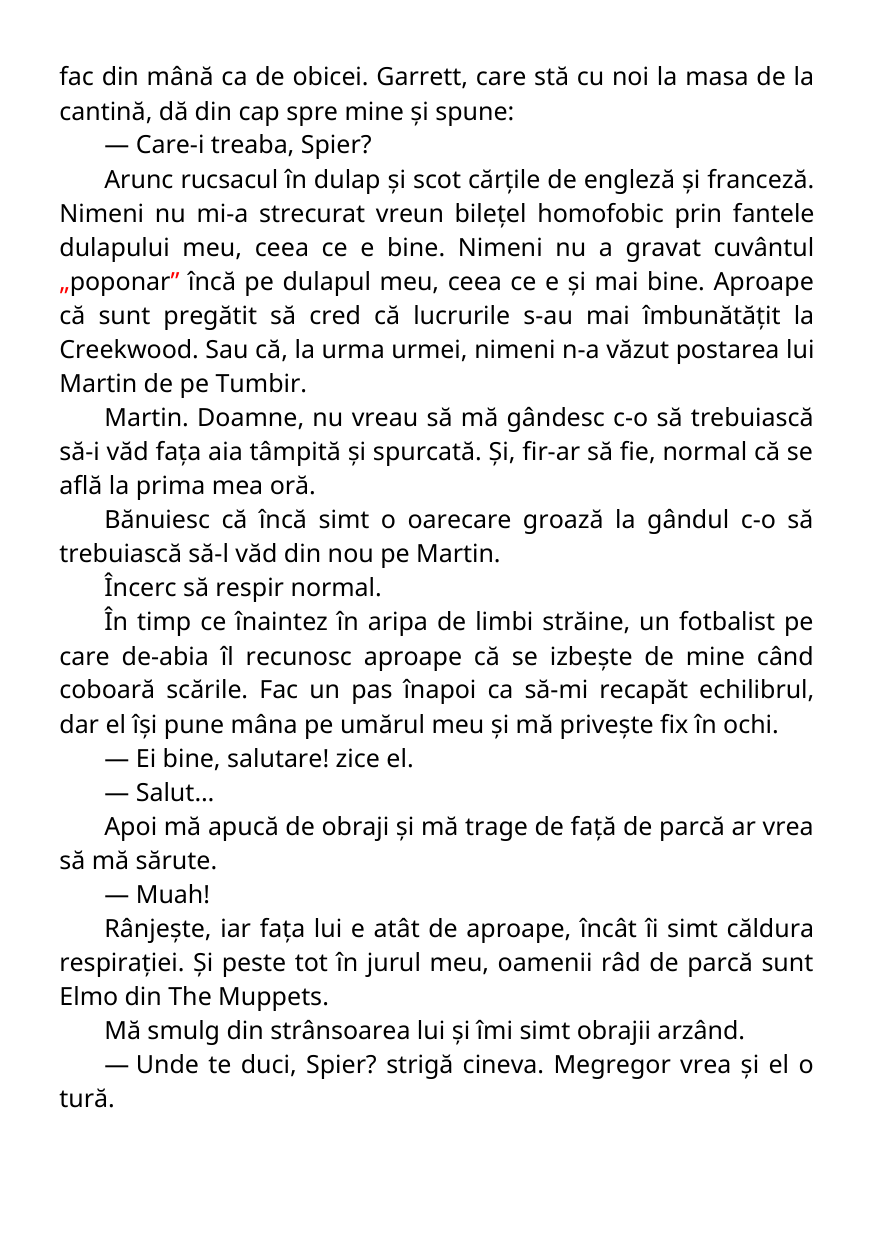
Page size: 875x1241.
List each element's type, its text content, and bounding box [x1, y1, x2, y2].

text Mă smulg din strânsoarea lui şi îmi simt obrajii arzând. [59, 1013, 815, 1047]
text Bănuiesc că încă simt o oarecare groază la gândul c-o să trebuiască să-l văd din nou pe Martin. [59, 502, 815, 570]
text — Muah! [59, 877, 815, 911]
text — Salut… [59, 774, 815, 808]
text — Ei bine, salutare! zice el. [59, 740, 815, 774]
text Apoi mă apucă de obraji şi mă trage de faţă de parcă ar vrea să mă sărute. [59, 808, 815, 877]
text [59, 59, 815, 127]
text — Care-i treaba, Spier? [59, 127, 815, 161]
text — Unde te duci, Spier? strigă cineva. Megregor vrea şi el o tură. [59, 1047, 815, 1115]
text Rânjeşte, iar faţa lui e atât de aproape, încât îi simt căldura respiraţiei. Şi peste tot în jurul meu, oamenii râd de parcă sunt Elmo din The Muppets. [59, 911, 815, 1013]
text În timp ce înaintez în aripa de limbi străine, un fotbalist pe care de-abia îl recunosc aproape că se izbeşte de mine când coboară scările. Fac un pas înapoi ca să-mi recapăt echilibrul, dar el îşi pune mâna pe umărul meu şi mă priveşte fix în ochi. [59, 604, 815, 740]
text Arunc rucsacul în dulap şi scot cărţile de engleză şi franceză. Nimeni nu mi-a strecurat vreun bileţel homofobic prin fantele dulapului meu, ceea ce e bine. Nimeni nu a gravat cuvântul „poponar” încă pe dulapul meu, ceea ce e şi mai bine. Aproape că sunt pregătit să cred că lucrurile s-au mai îmbunătăţit la Creekwood. Sau că, la urma urmei, nimeni n-a văzut postarea lui Martin de pe Tumbir. [59, 161, 815, 400]
text Martin. Doamne, nu vreau să mă gândesc c-o să trebuiască să-i văd faţa aia tâmpită şi spurcată. Şi, fir-ar să fie, normal că se află la prima mea oră. [59, 400, 815, 502]
text Încerc să respir normal. [59, 570, 815, 604]
